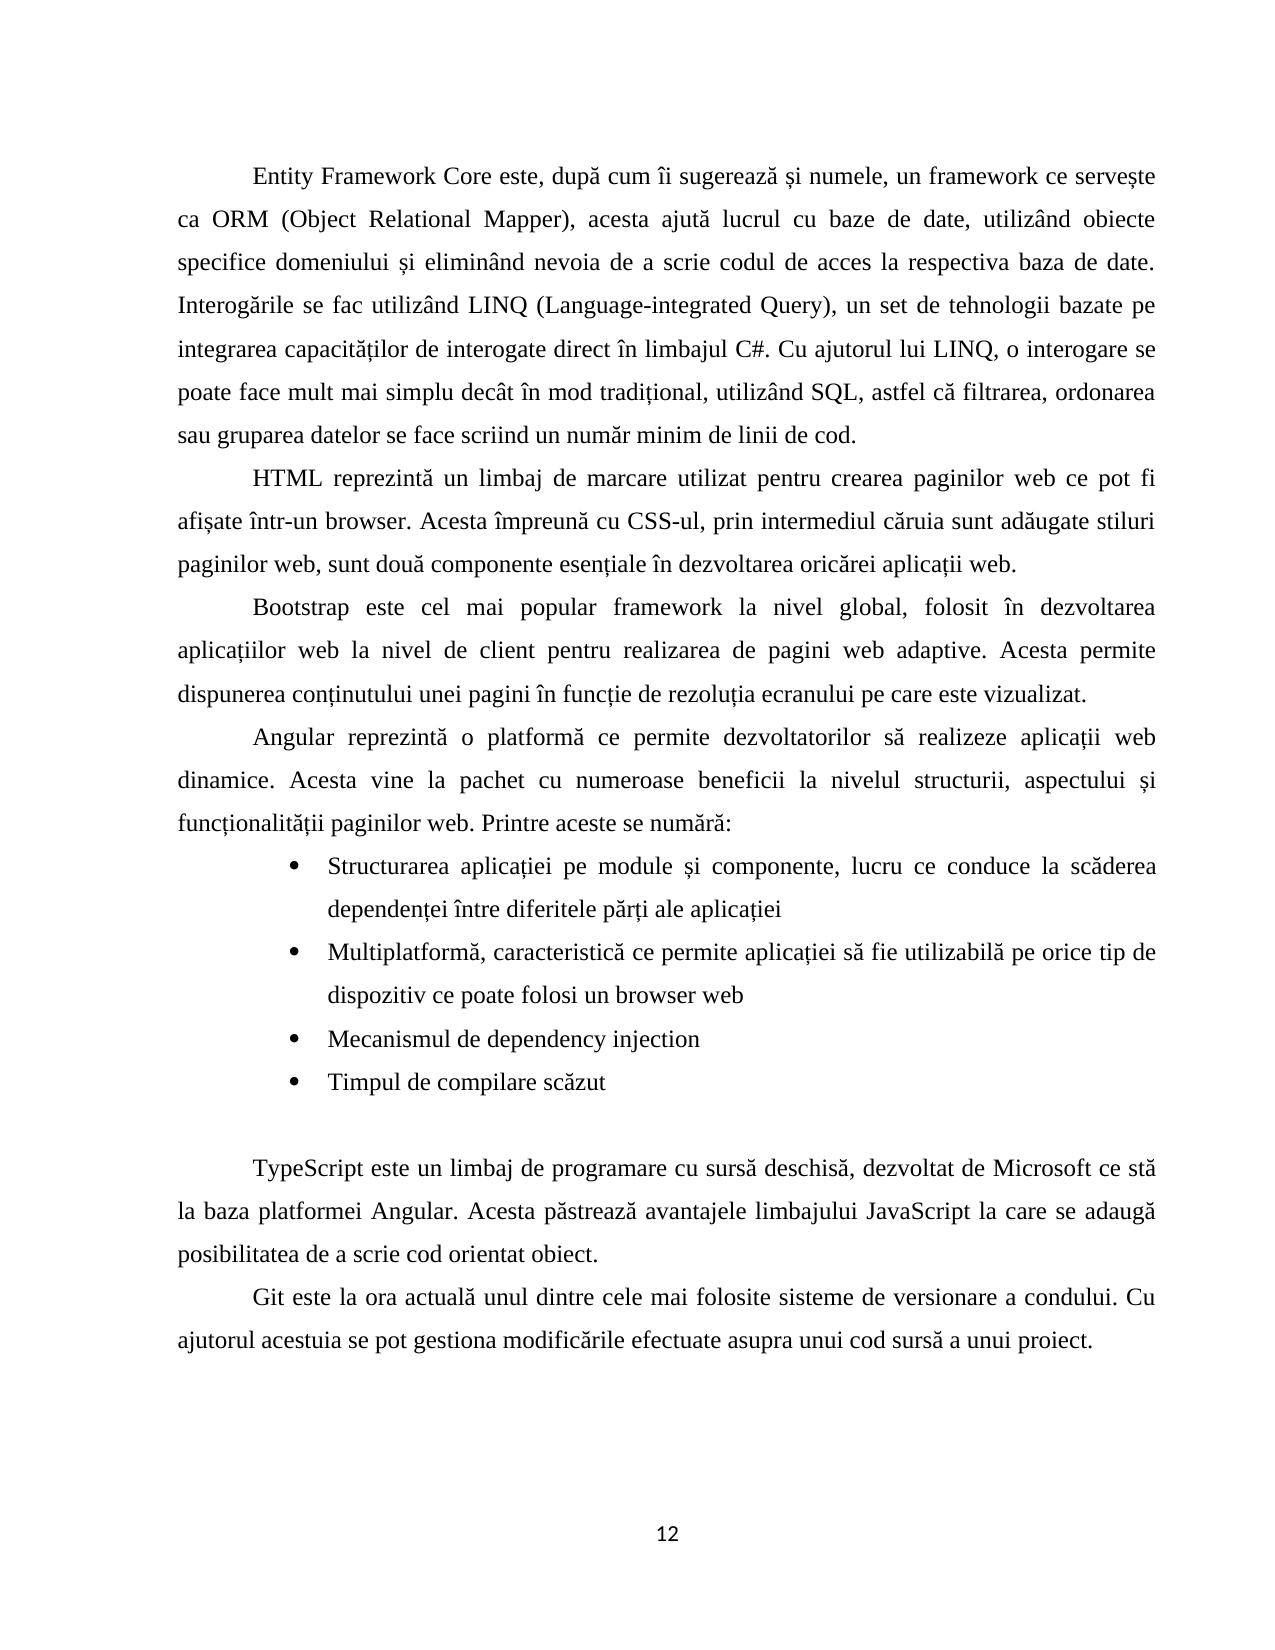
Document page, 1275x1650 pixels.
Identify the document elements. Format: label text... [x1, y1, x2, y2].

list Multiplatformă, caracteristică ce permite aplicației să fie utilizabilă pe orice tip de dispozitiv ce poate folosi un browser web [290, 937, 1157, 1009]
list Timpul de compilare scăzut [290, 1067, 1157, 1096]
list Mecanismul de dependency injection [290, 1024, 1157, 1052]
text Angular reprezintă o platformă ce permite dezvoltatorilor să realizeze aplicații web dinamice. Acesta vine la pachet cu numeroase beneficii la nivelul structurii, aspectului și funcționalității paginilor web. Printre aceste se numără: [177, 722, 1157, 837]
text Git este la ora actuală unul dintre cele mai folosite sisteme de versionare a condului. Cu ajutorul acestuia se pot gestiona modificările efectuate asupra unui cod sursă a unui proiect. [177, 1282, 1157, 1354]
text TypeScript este un limbaj de programare cu sursă deschisă, dezvoltat de Microsoft ce stă la baza platformei Angular. Acesta păstrează avantajele limbajului JavaScript la care se adaugă posibilitatea de a scrie cod orientat obiect. [177, 1153, 1157, 1268]
text HTML reprezintă un limbaj de marcare utilizat pentru crearea paginilor web ce pot fi afișate într-un browser. Acesta împreună cu CSS-ul, prin intermediul căruia sunt adăugate stiluri paginilor web, sunt două componente esențiale în dezvoltarea oricărei aplicații web. [177, 463, 1157, 578]
text Entity Framework Core este, după cum îi sugerează și numele, un framework ce servește ca ORM (Object Relational Mapper), acesta ajută lucrul cu baze de date, utilizând obiecte specifice domeniului și eliminând nevoia de a scrie codul de acces la respectiva baza de date. Interogările se fac utilizând LINQ (Language-integrated Query), un set de tehnologii bazate pe integrarea capacităților de interogate direct în limbajul C#. Cu ajutorul lui LINQ, o interogare se poate face mult mai simplu decât în mod tradițional, utilizând SQL, astfel că filtrarea, ordonarea sau gruparea datelor se face scriind un număr minim de linii de cod. [177, 161, 1157, 449]
list Structurarea aplicației pe module și componente, lucru ce conduce la scăderea dependenței între diferitele părți ale aplicației [290, 851, 1157, 923]
text Bootstrap este cel mai popular framework la nivel global, folosit în dezvoltarea aplicațiilor web la nivel de client pentru realizarea de pagini web adaptive. Acesta permite dispunerea conținutului unei pagini în funcție de rezoluția ecranului pe care este vizualizat. [177, 592, 1157, 707]
